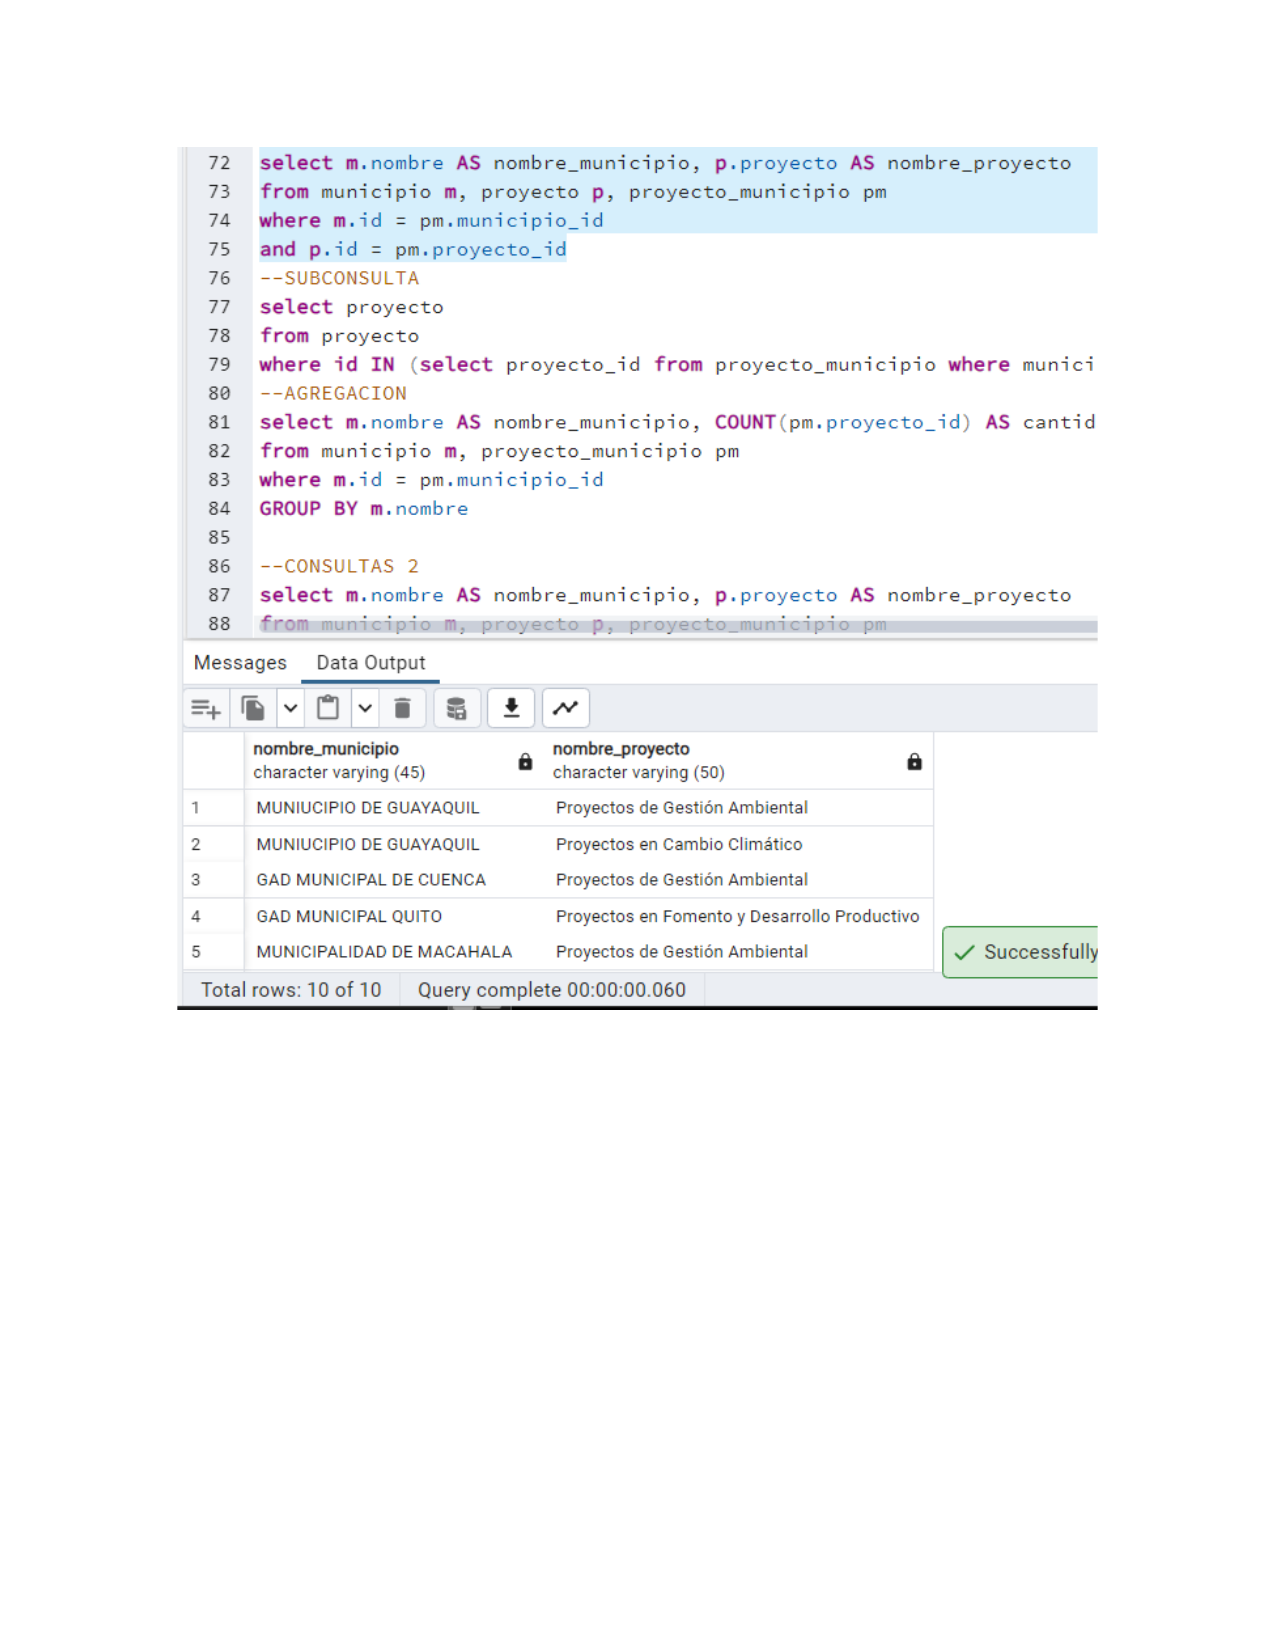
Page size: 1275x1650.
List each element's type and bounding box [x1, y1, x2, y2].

picture [177, 147, 1098, 1010]
